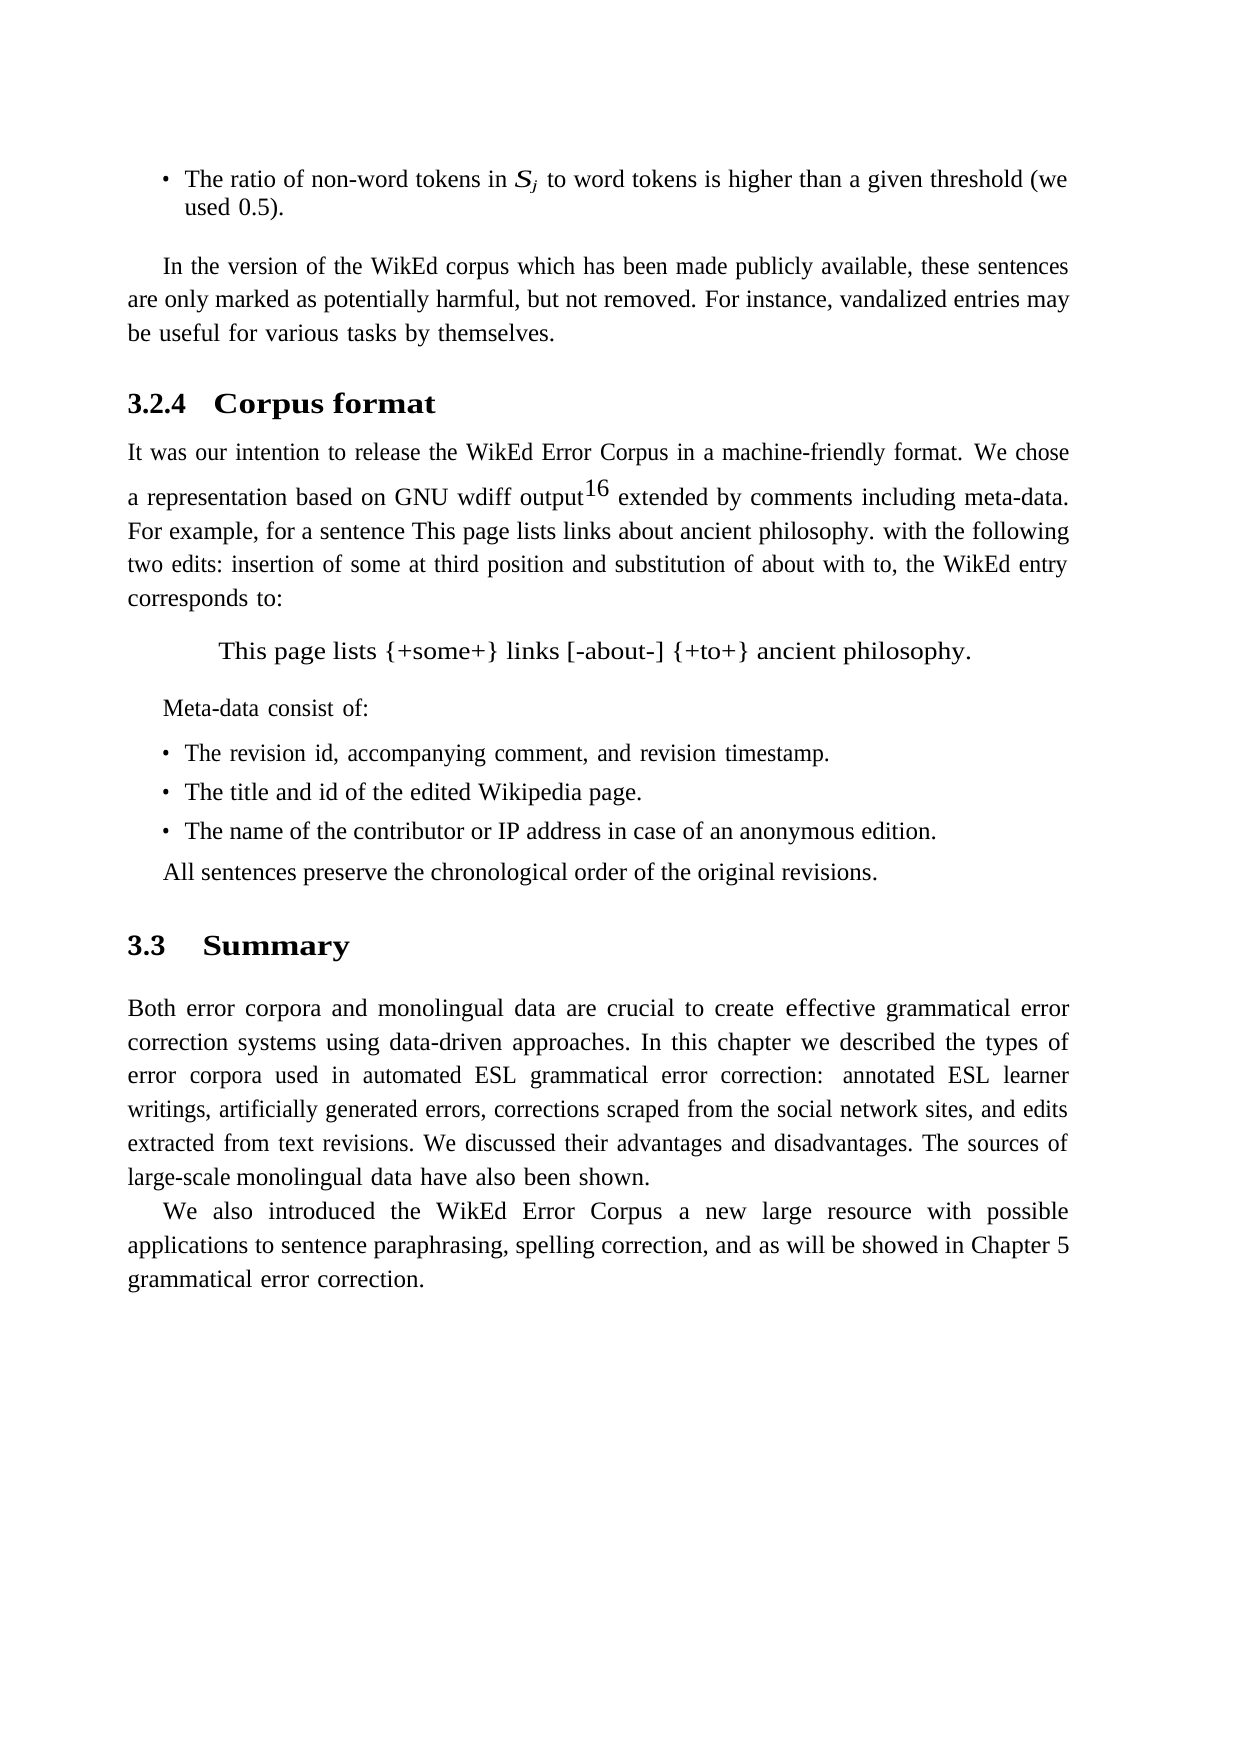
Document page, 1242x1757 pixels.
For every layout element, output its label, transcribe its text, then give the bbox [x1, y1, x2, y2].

text It was our intention to release the WikEd Error Corpus in a machine-friendly format. We chose a representation based on GNU wdiff output16 extended by comments including meta-data. For example, for a sentence This page lists links about ancient philosophy. with the following two edits: insertion of some at third position and substitution of about with to, the WikEd entry corresponds to: [127, 437, 1069, 612]
text In the version of the WikEd corpus which has been made publicly available, these sentences are only marked as potentially harmful, but not removed. For instance, vandalized entries may be useful for various tasks by themselves. [127, 251, 1069, 347]
subtitle Summary [127, 927, 1152, 963]
text We also introduced the WikEd Error Corpus a new large resource with possible applications to sentence paraphrasing, spelling correction, and as will be showed in Chapter 5 grammatical error correction. [127, 1196, 1069, 1293]
text This page lists {+some+} links [-about-] {+to+} ancient philosophy. [218, 636, 1152, 664]
text Meta-data consist of: [163, 693, 1152, 722]
text Both error corpora and monolingual data are crucial to create effective grammatical error correction systems using data-driven approaches. In this chapter we described the types of error corpora used in automated ESL grammatical error correction: annotated ESL learner writings, artificially generated errors, corrections scraped from the social network sites, and edits extracted from text revisions. We discussed their advantages and disadvantages. The sources of large-scale monolingual data have also been shown. [127, 993, 1069, 1191]
list The name of the contributor or IP address in case of an anonymous edition. All sentences preserve the chronological order of the original revisions. [161, 814, 938, 886]
list The title and id of the edited Wikipedia page. [161, 776, 1152, 807]
list Corpus format [127, 386, 1152, 420]
list The revision id, accompanying comment, and revision timestamp. [161, 737, 1152, 768]
list The ratio of non-word tokens in Sj to word tokens is higher than a given threshold (we used 0.5). [161, 164, 1069, 221]
